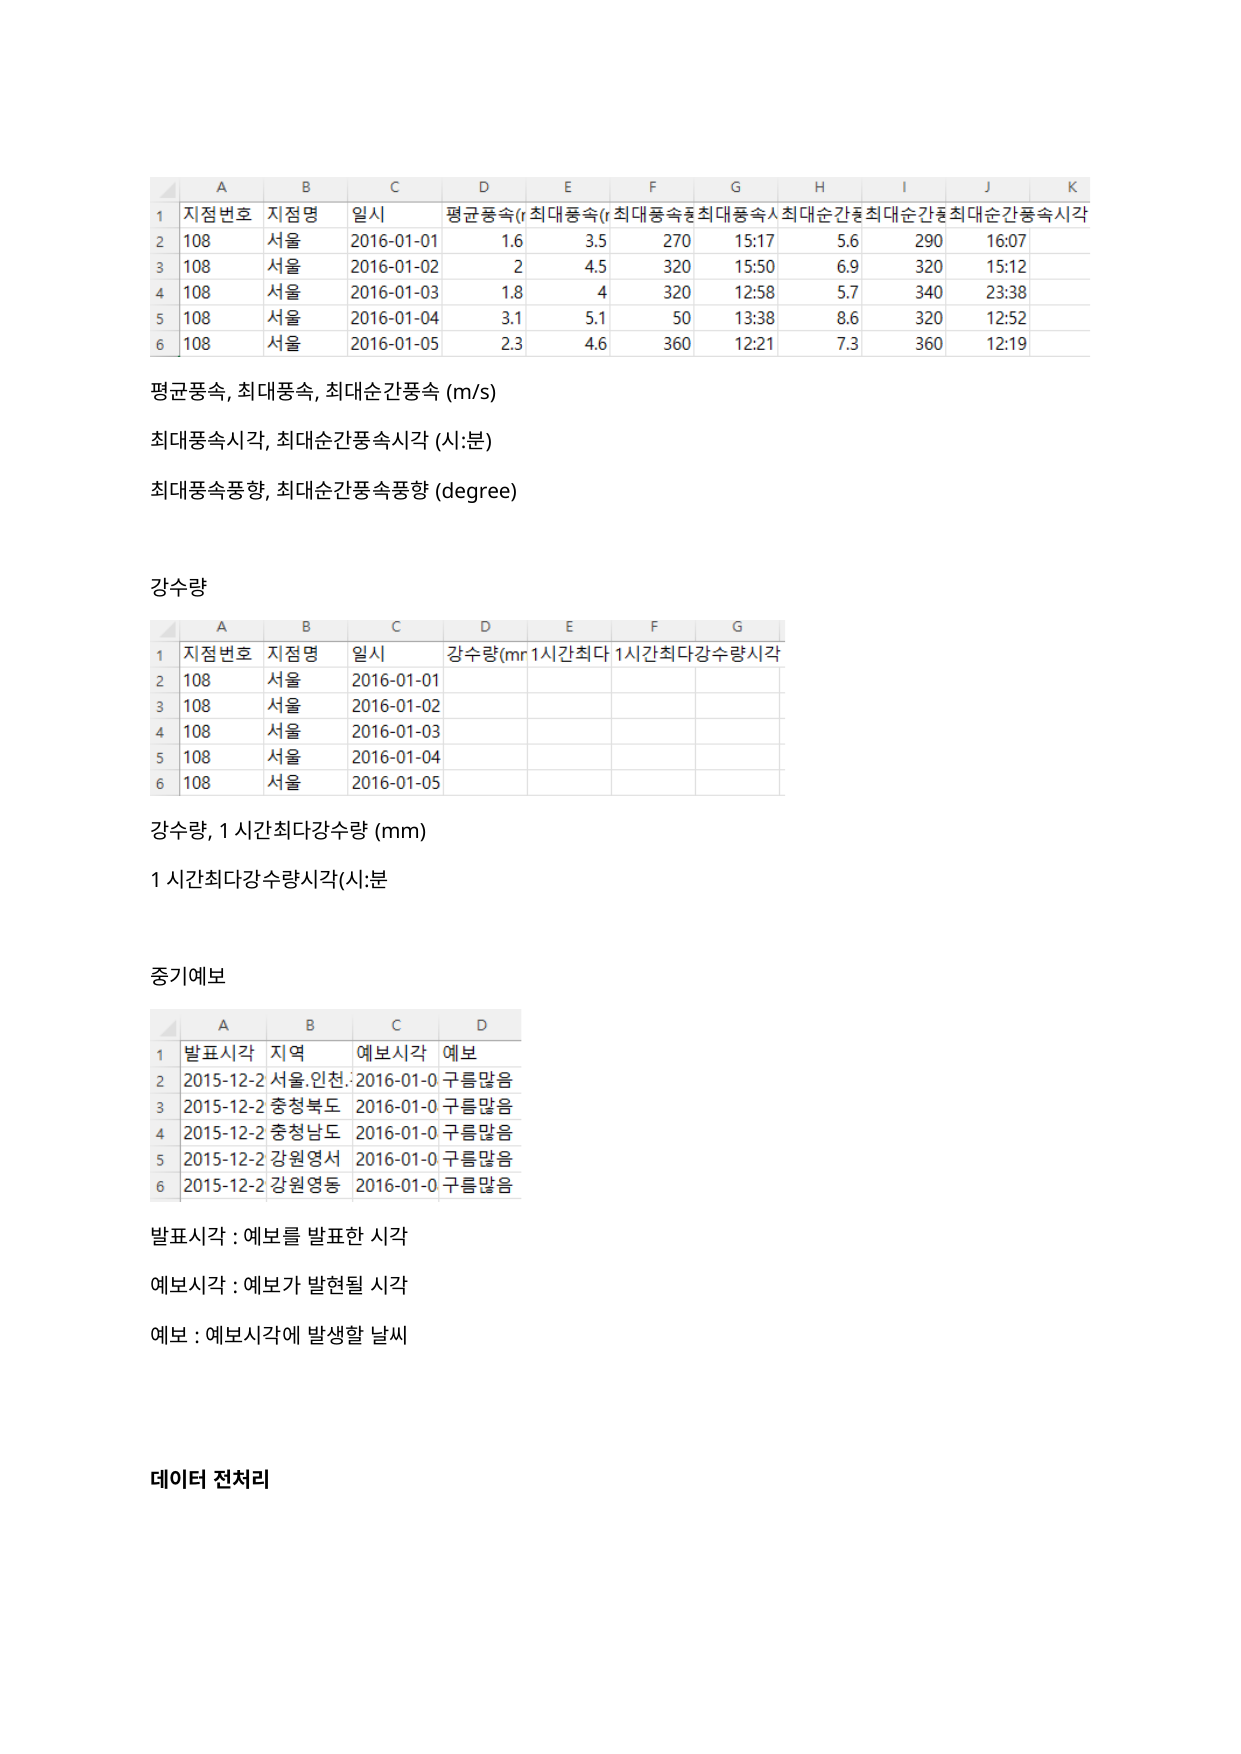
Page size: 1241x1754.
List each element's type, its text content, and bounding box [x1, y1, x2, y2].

text 예보 : 예보시각에 발생할 날씨 [150, 1319, 1090, 1349]
text 최대풍속풍향, 최대순간풍속풍향 (degree) [150, 474, 1090, 504]
text 발표시각 : 예보를 발표한 시각 [150, 1220, 1090, 1251]
text 예보시각 : 예보가 발현될 시각 [150, 1270, 1090, 1300]
text 강수량, 1시간최다강수량 (mm) [150, 814, 1090, 844]
text 평균풍속, 최대풍속, 최대순간풍속 (m/s) [150, 375, 1090, 406]
text 중기예보 [150, 960, 1090, 990]
picture [150, 177, 1091, 357]
text 1시간최다강수량시각(시:분 [150, 863, 1090, 894]
text 최대풍속시각, 최대순간풍속시각 (시:분) [150, 425, 1090, 455]
picture [150, 620, 786, 796]
text 강수량 [150, 571, 1090, 601]
text 데이터 전처리 [150, 1463, 1090, 1493]
picture [150, 1009, 522, 1202]
